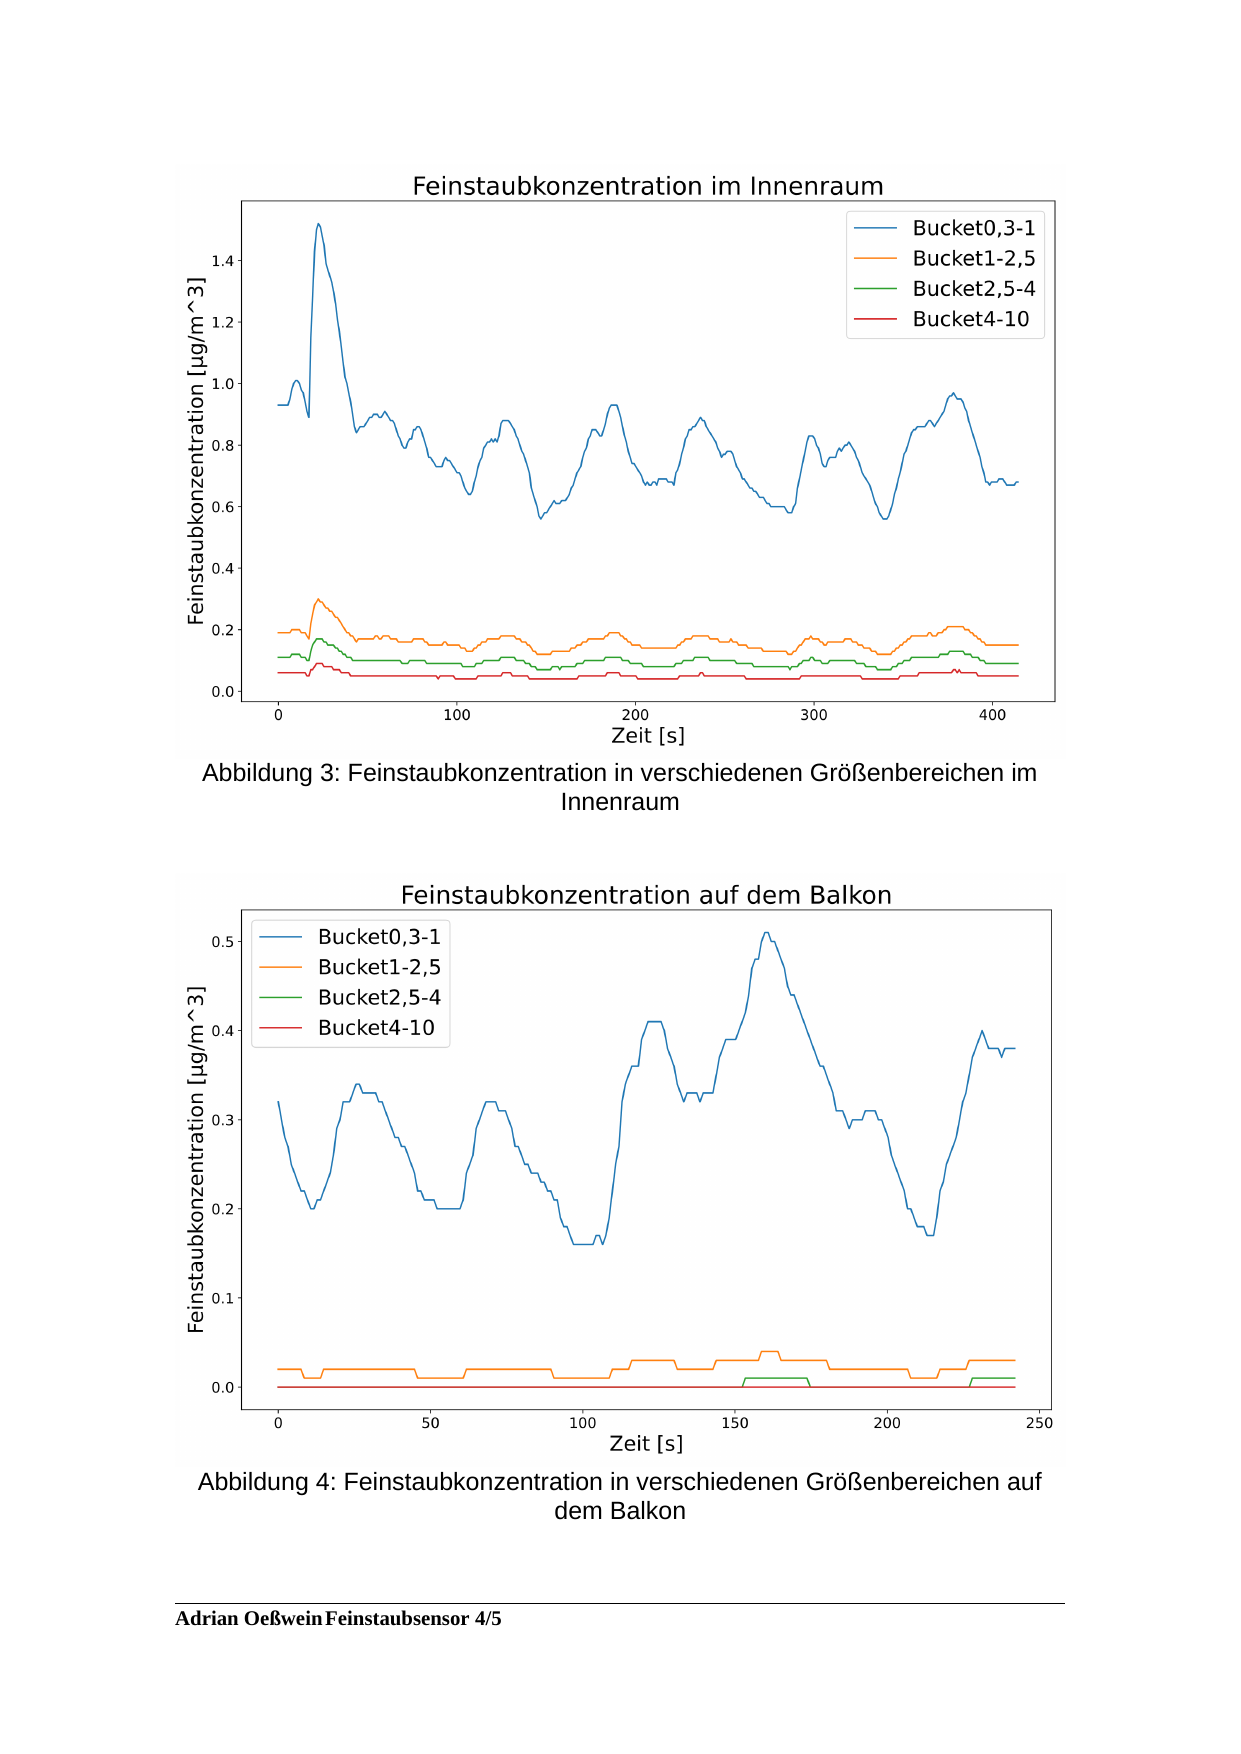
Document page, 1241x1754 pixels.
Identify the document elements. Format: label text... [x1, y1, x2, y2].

picture [175, 164, 1066, 759]
picture [175, 873, 1066, 1467]
text Abbildung 3: Feinstaubkonzentration in verschiedenen Größenbereichen im Innenraum [175, 759, 1065, 816]
text Abbildung 4: Feinstaubkonzentration in verschiedenen Größenbereichen auf dem Balkon [175, 1467, 1065, 1524]
